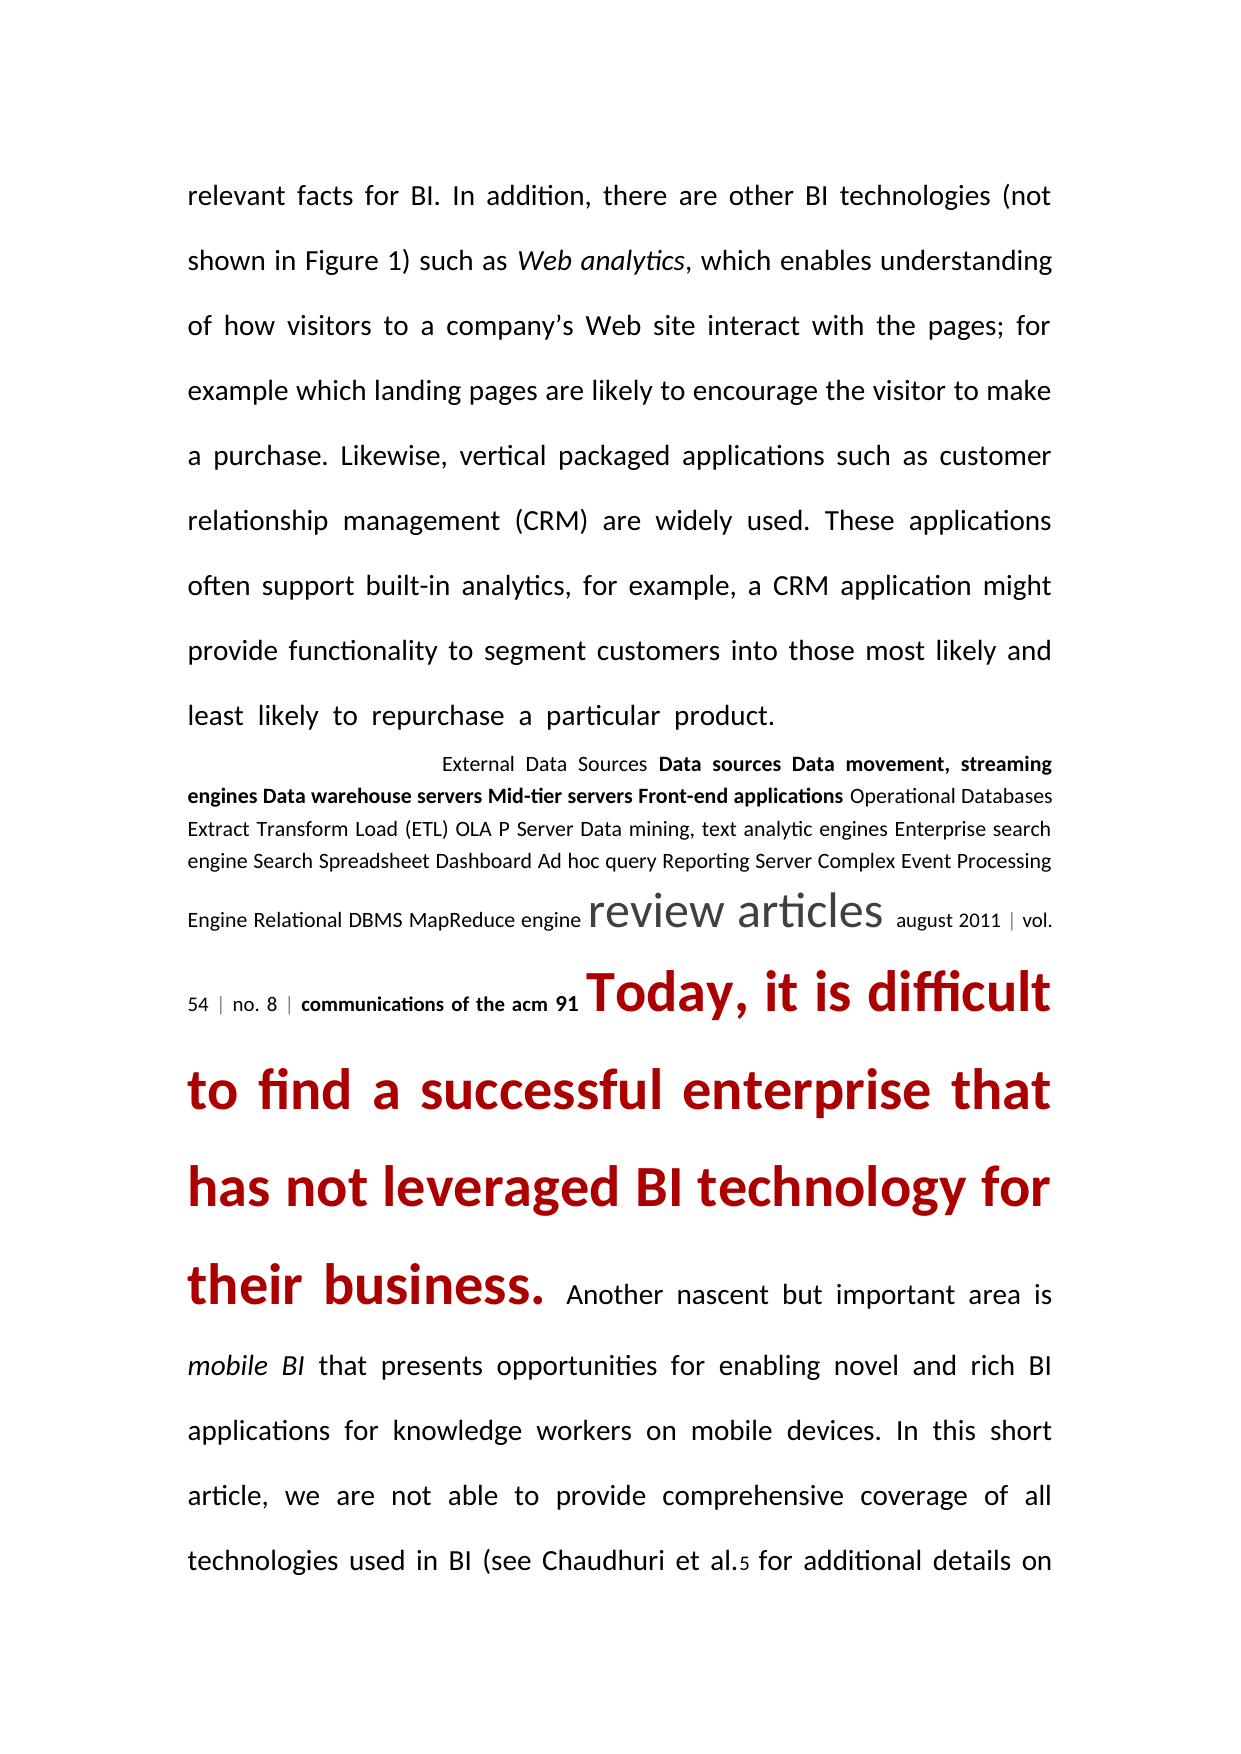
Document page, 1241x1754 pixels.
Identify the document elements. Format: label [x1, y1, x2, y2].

text [187, 162, 1053, 1592]
